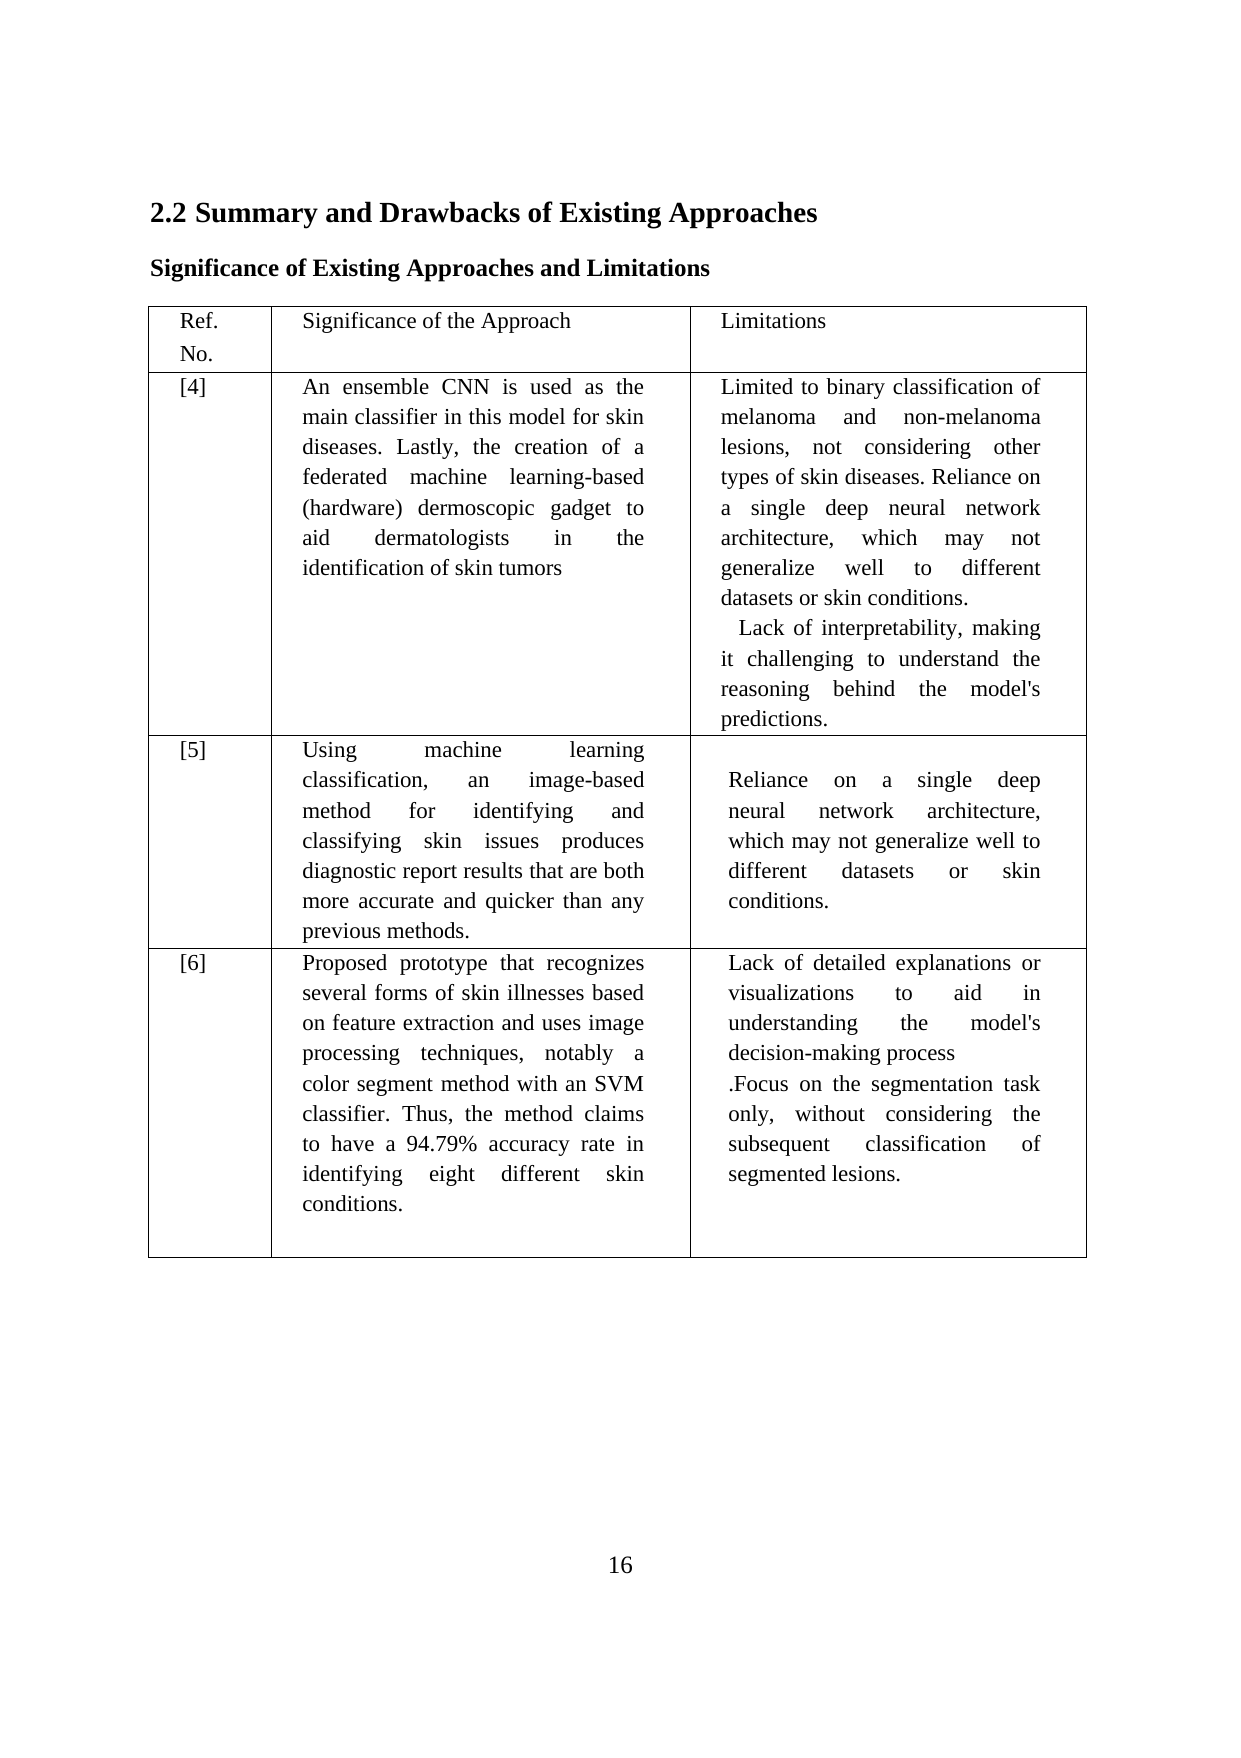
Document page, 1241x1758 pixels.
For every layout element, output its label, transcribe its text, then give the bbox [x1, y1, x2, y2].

table_cell Proposed prototype that recognizes several forms of skin illnesses based on feature extraction and uses image processing techniques, notably a color segment method with an SVM classifier. Thus, the method claims to have a 94.79% accuracy rate in identifying eight different skin conditions. [272, 949, 690, 1257]
table_header Limitations [691, 307, 1086, 372]
text Significance of Existing Approaches and Limitations [150, 253, 1045, 282]
table_cell [5] [149, 736, 271, 948]
table_cell An ensemble CNN is used as the main classifier in this model for skin diseases. Lastly, the creation of a federated machine learning-based (hardware) dermoscopic gadget to aid dermatologists in the identification of skin tumors [272, 373, 690, 735]
table_cell [6] [149, 949, 271, 1257]
table_cell Lack of detailed explanations or visualizations to aid in understanding the model's decision-making process .Focus on the segmentation task only, without considering the subsequent classification of segmented lesions. [691, 949, 1086, 1257]
table_cell Reliance on a single deep neural network architecture, which may not generalize well to different datasets or skin conditions. [691, 736, 1086, 948]
table_header Ref. No. [149, 307, 271, 372]
list Summary and Drawbacks of Existing Approaches [150, 196, 1045, 229]
table_cell [4] [149, 373, 271, 735]
table_cell Limited to binary classification of melanoma and non-melanoma lesions, not considering other types of skin diseases. Reliance on a single deep neural network architecture, which may not generalize well to different datasets or skin conditions. Lack of interpretability, making it challenging to understand the reasoning behind the model's predictions. [691, 373, 1086, 735]
table_header Significance of the Approach [272, 307, 690, 372]
table_cell Using machine learning classification, an image-based method for identifying and classifying skin issues produces diagnostic report results that are both more accurate and quicker than any previous methods. [272, 736, 690, 948]
